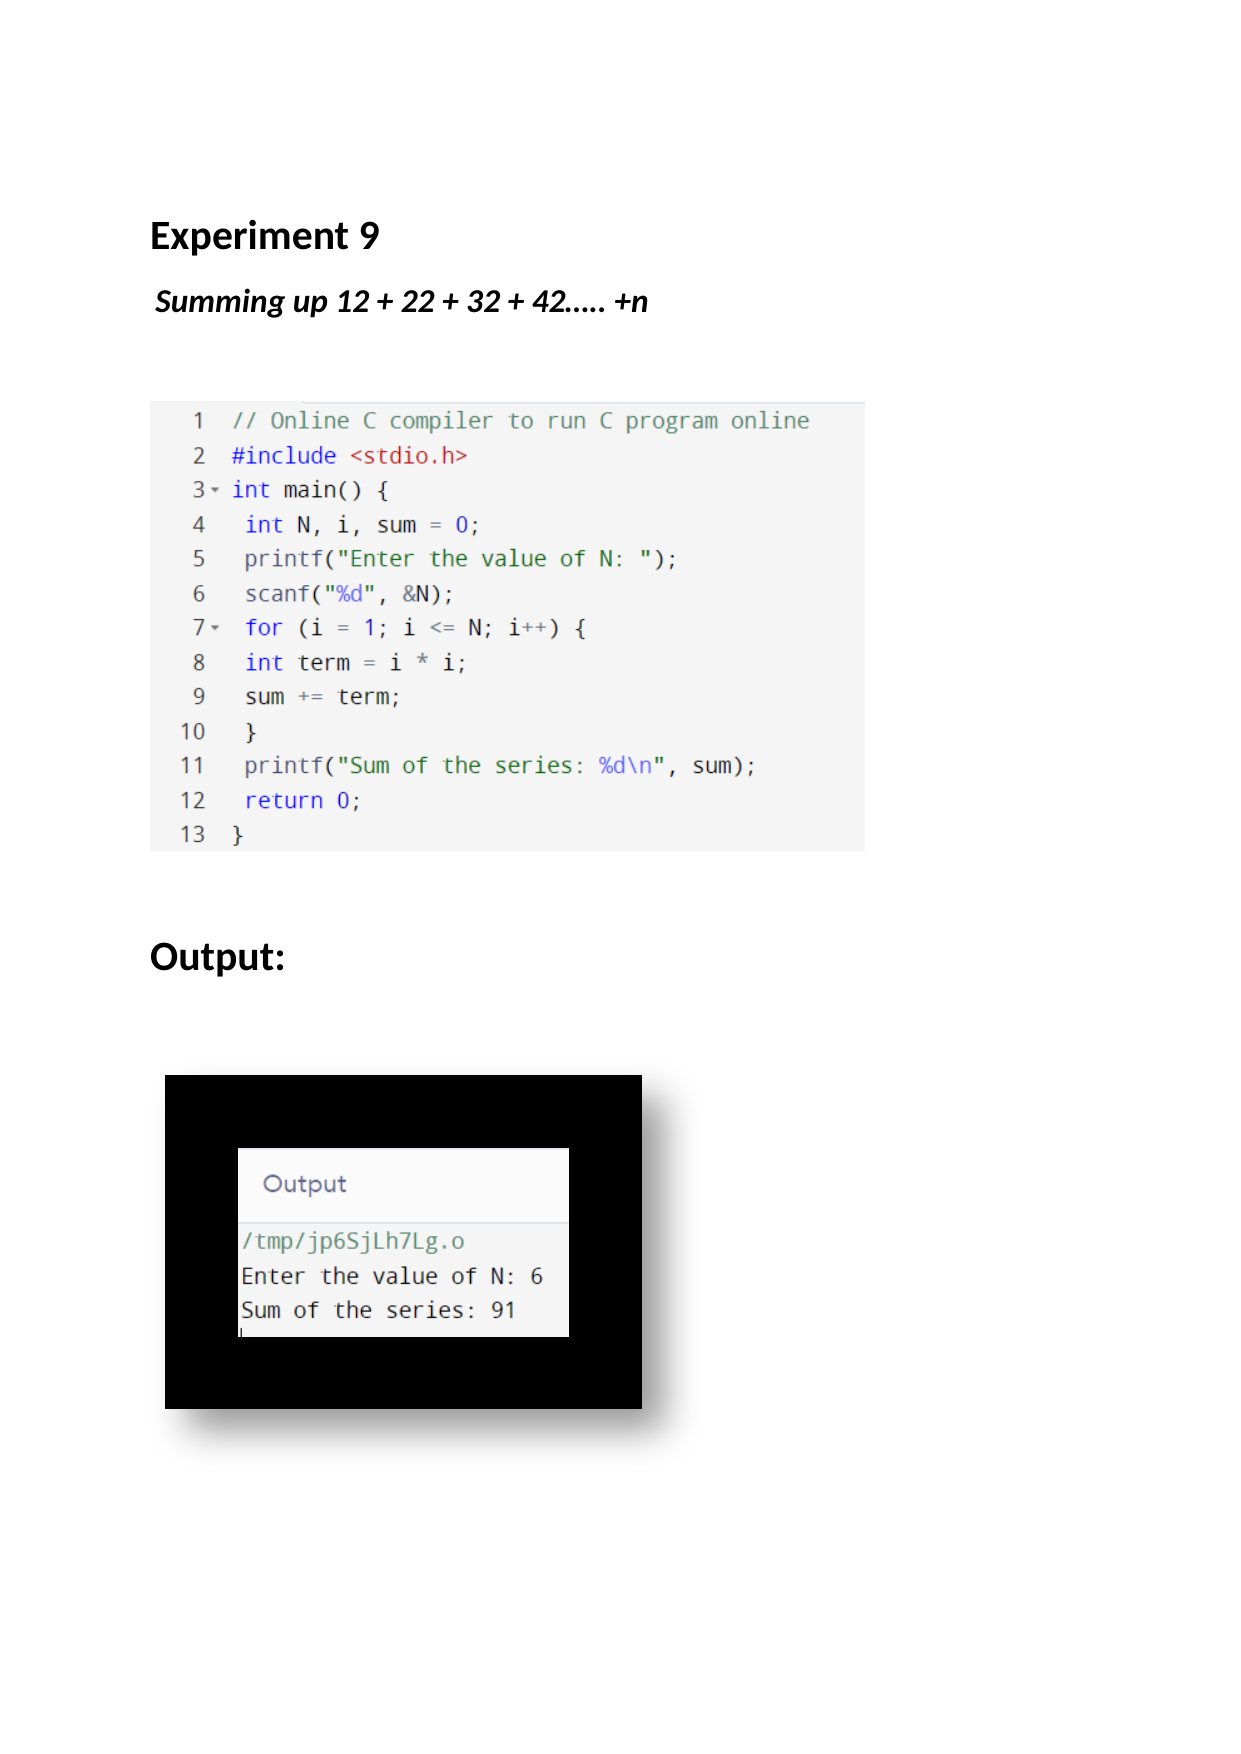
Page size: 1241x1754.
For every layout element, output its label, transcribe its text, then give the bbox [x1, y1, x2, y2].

text Output: [150, 930, 1090, 981]
picture [238, 1148, 569, 1337]
text Experiment 9 [150, 209, 1090, 259]
text Summing up 12 + 22 + 32 + 42….. +n [150, 280, 1090, 321]
picture [150, 401, 865, 851]
